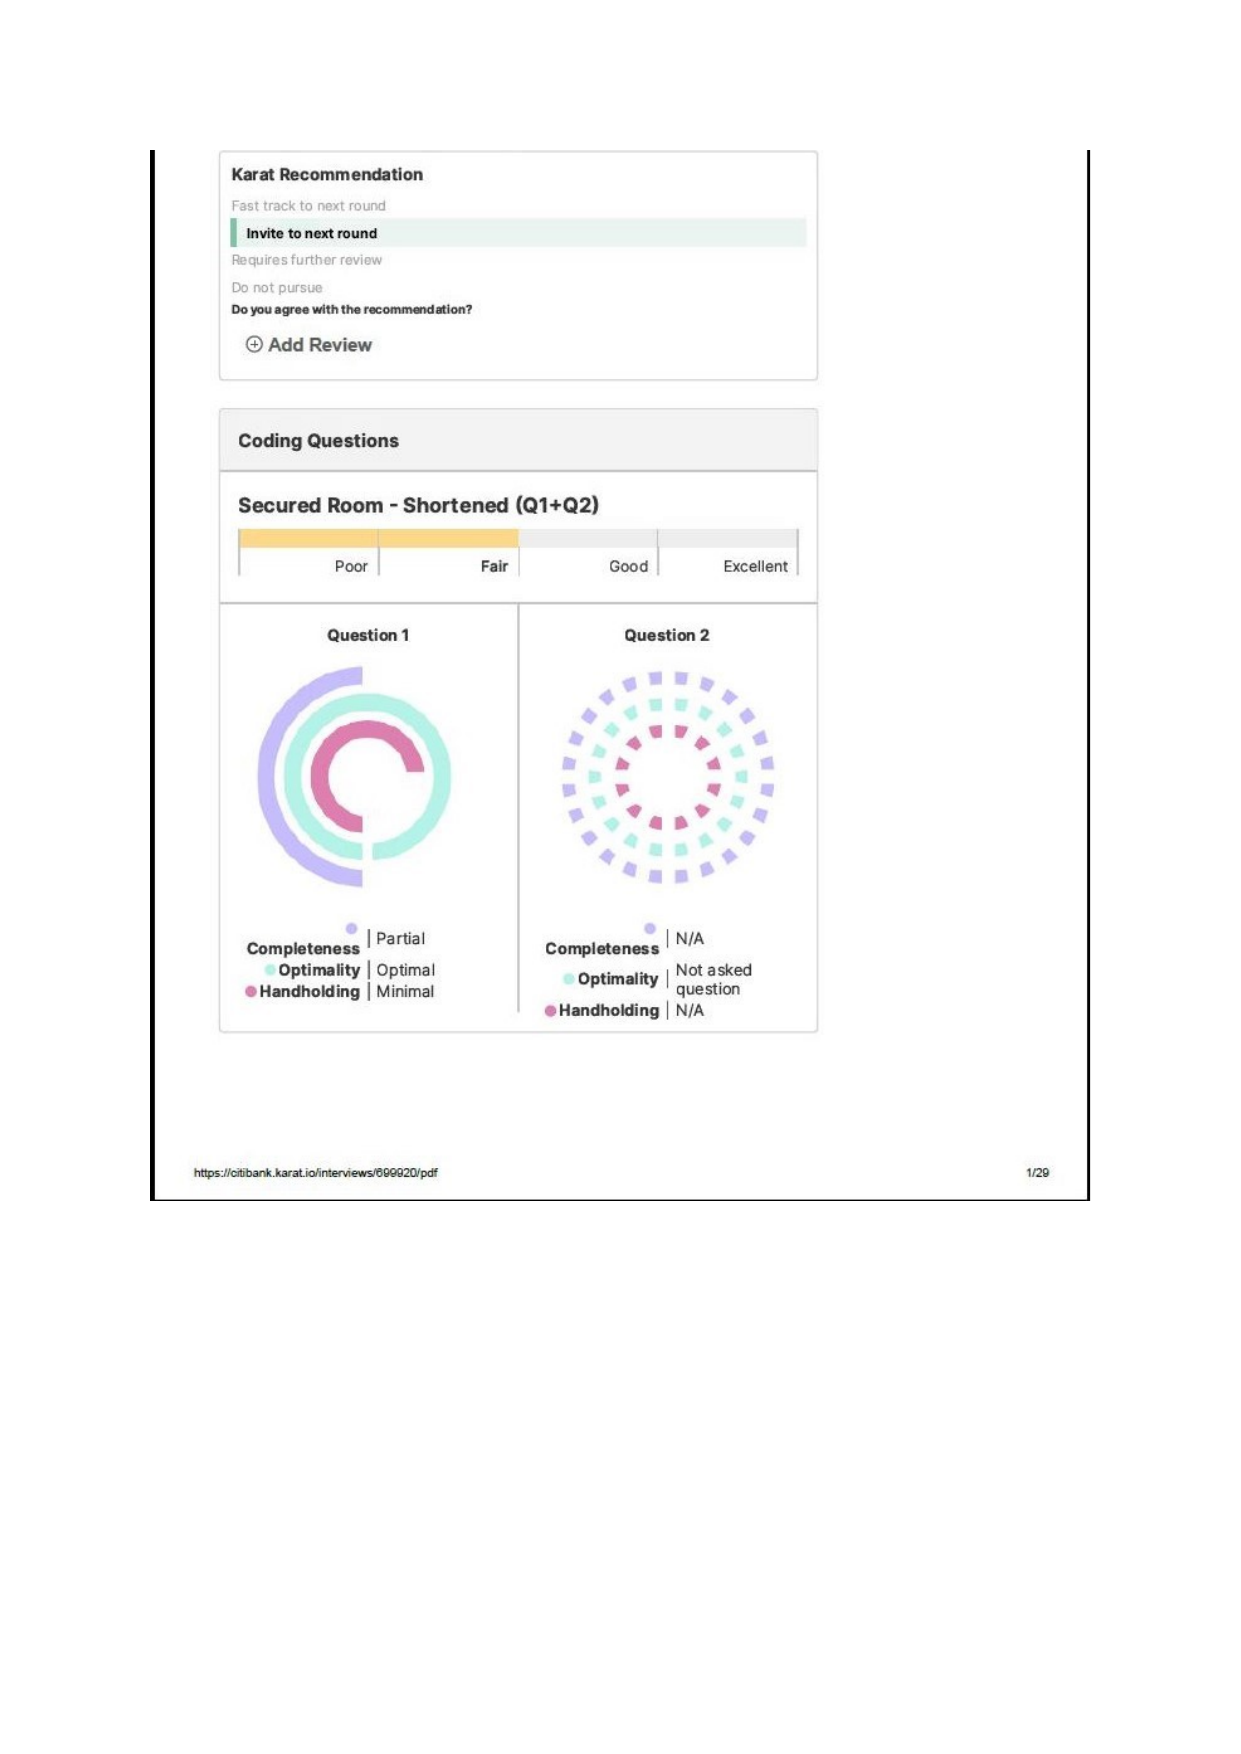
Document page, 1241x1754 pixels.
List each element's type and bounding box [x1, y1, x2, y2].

picture [150, 150, 1091, 1201]
